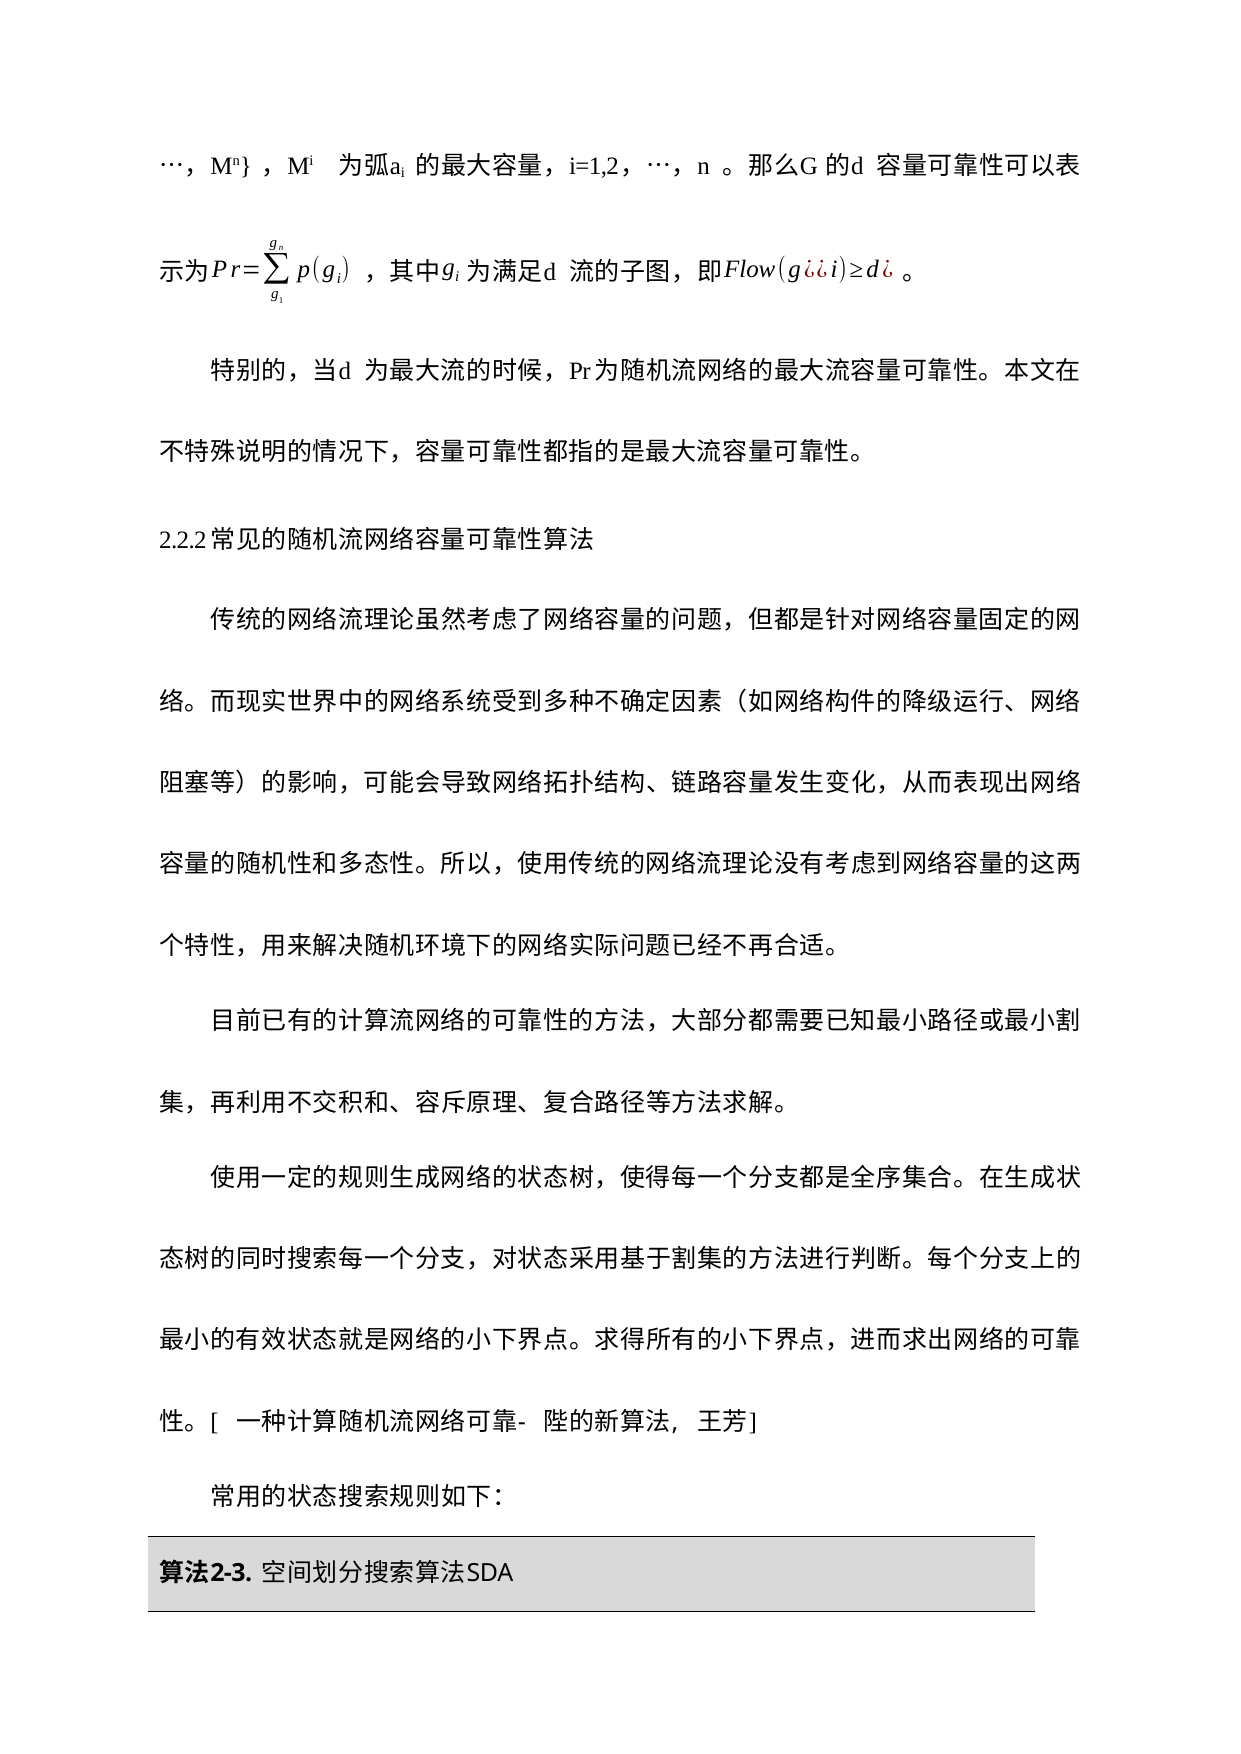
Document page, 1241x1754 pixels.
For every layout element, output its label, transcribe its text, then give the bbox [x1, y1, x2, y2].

table_header 算法2-3. 空间划分搜索算法SDA [148, 1537, 1035, 1611]
text 目前已有的计算流网络的可靠性的方法，大部分都需要已知最小路径或最小割集，再利用不交积和、容斥原理、复合路径等方法求解。 [159, 985, 1081, 1134]
text 常用的状态搜索规则如下： [159, 1461, 1081, 1529]
text 使用一定的规则生成网络的状态树，使得每一个分支都是全序集合。在生成状态树的同时搜索每一个分支，对状态采用基于割集的方法进行判断。每个分支上的最小的有效状态就是网络的小下界点。求得所有的小下界点，进而求出网络的可靠性。[一种计算随机流网络可靠-陛的新算法,王芳] [159, 1141, 1081, 1453]
text 特别的，当d为最大流的时候，Pr为随机流网络的最大流容量可靠性。本文在不特殊说明的情况下，容量可靠性都指的是最大流容量可靠性。 [159, 334, 1081, 484]
text 传统的网络流理论虽然考虑了网络容量的问题，但都是针对网络容量固定的网络。而现实世界中的网络系统受到多种不确定因素（如网络构件的降级运行、网络阻塞等）的影响，可能会导致网络拓扑结构、链路容量发生变化，从而表现出网络容量的随机性和多态性。所以，使用传统的网络流理论没有考虑到网络容量的这两个特性，用来解决随机环境下的网络实际问题已经不再合适。 [159, 584, 1081, 977]
text 定义2-6.（随机流网络的容量可靠性）设G=（N，A，M）是从源点s到汇点t的一个随机流网络，其中N为节点集，A={ai | 1≤i≤n}为弧集，M={M1，M2，…，Mn}，Mi为弧ai的最大容量，i=1,2，…，n。那么G的d容量可靠性可以表示为，其中为满足d流的子图，即。 [159, 130, 1081, 320]
subtitle 2.2.2常见的随机流网络容量可靠性算法 [159, 503, 1081, 571]
